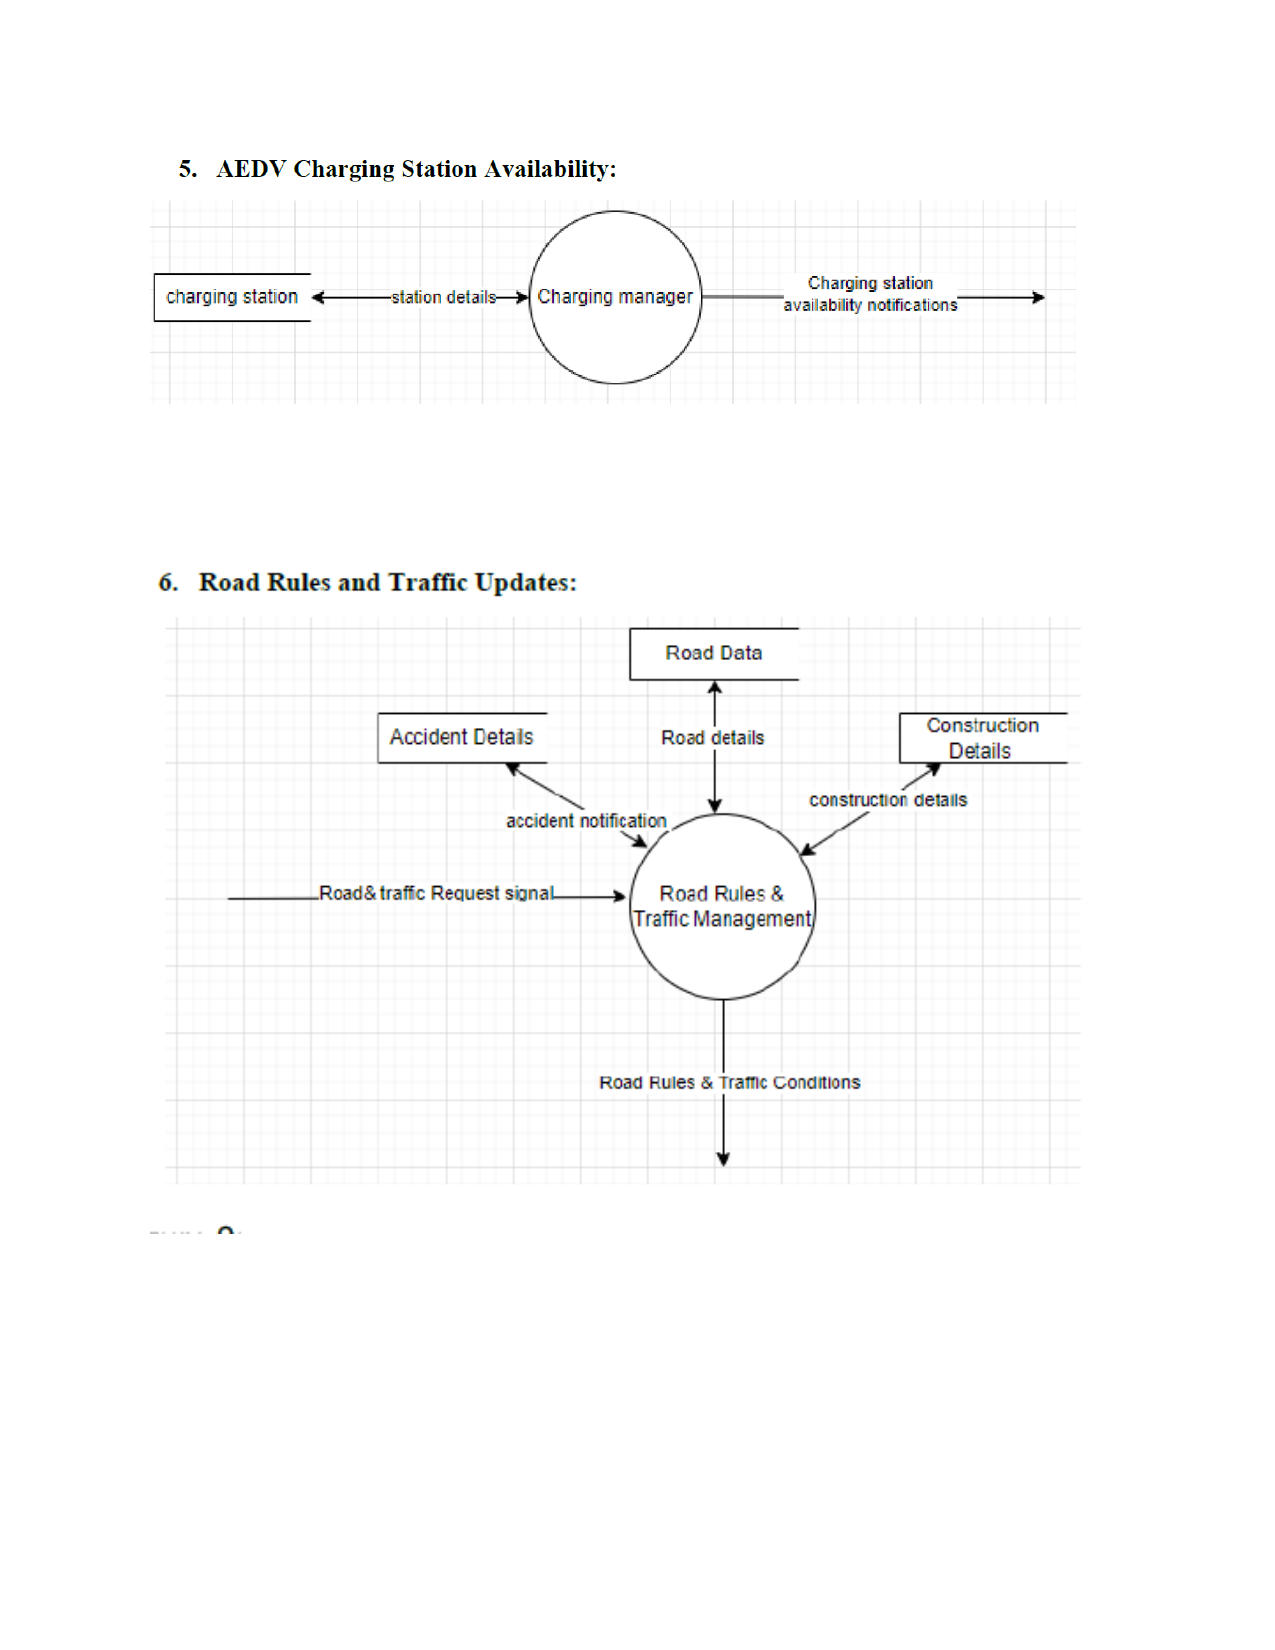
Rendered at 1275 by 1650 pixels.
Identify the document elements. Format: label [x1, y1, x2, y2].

picture [150, 150, 1125, 478]
picture [150, 555, 1134, 1234]
